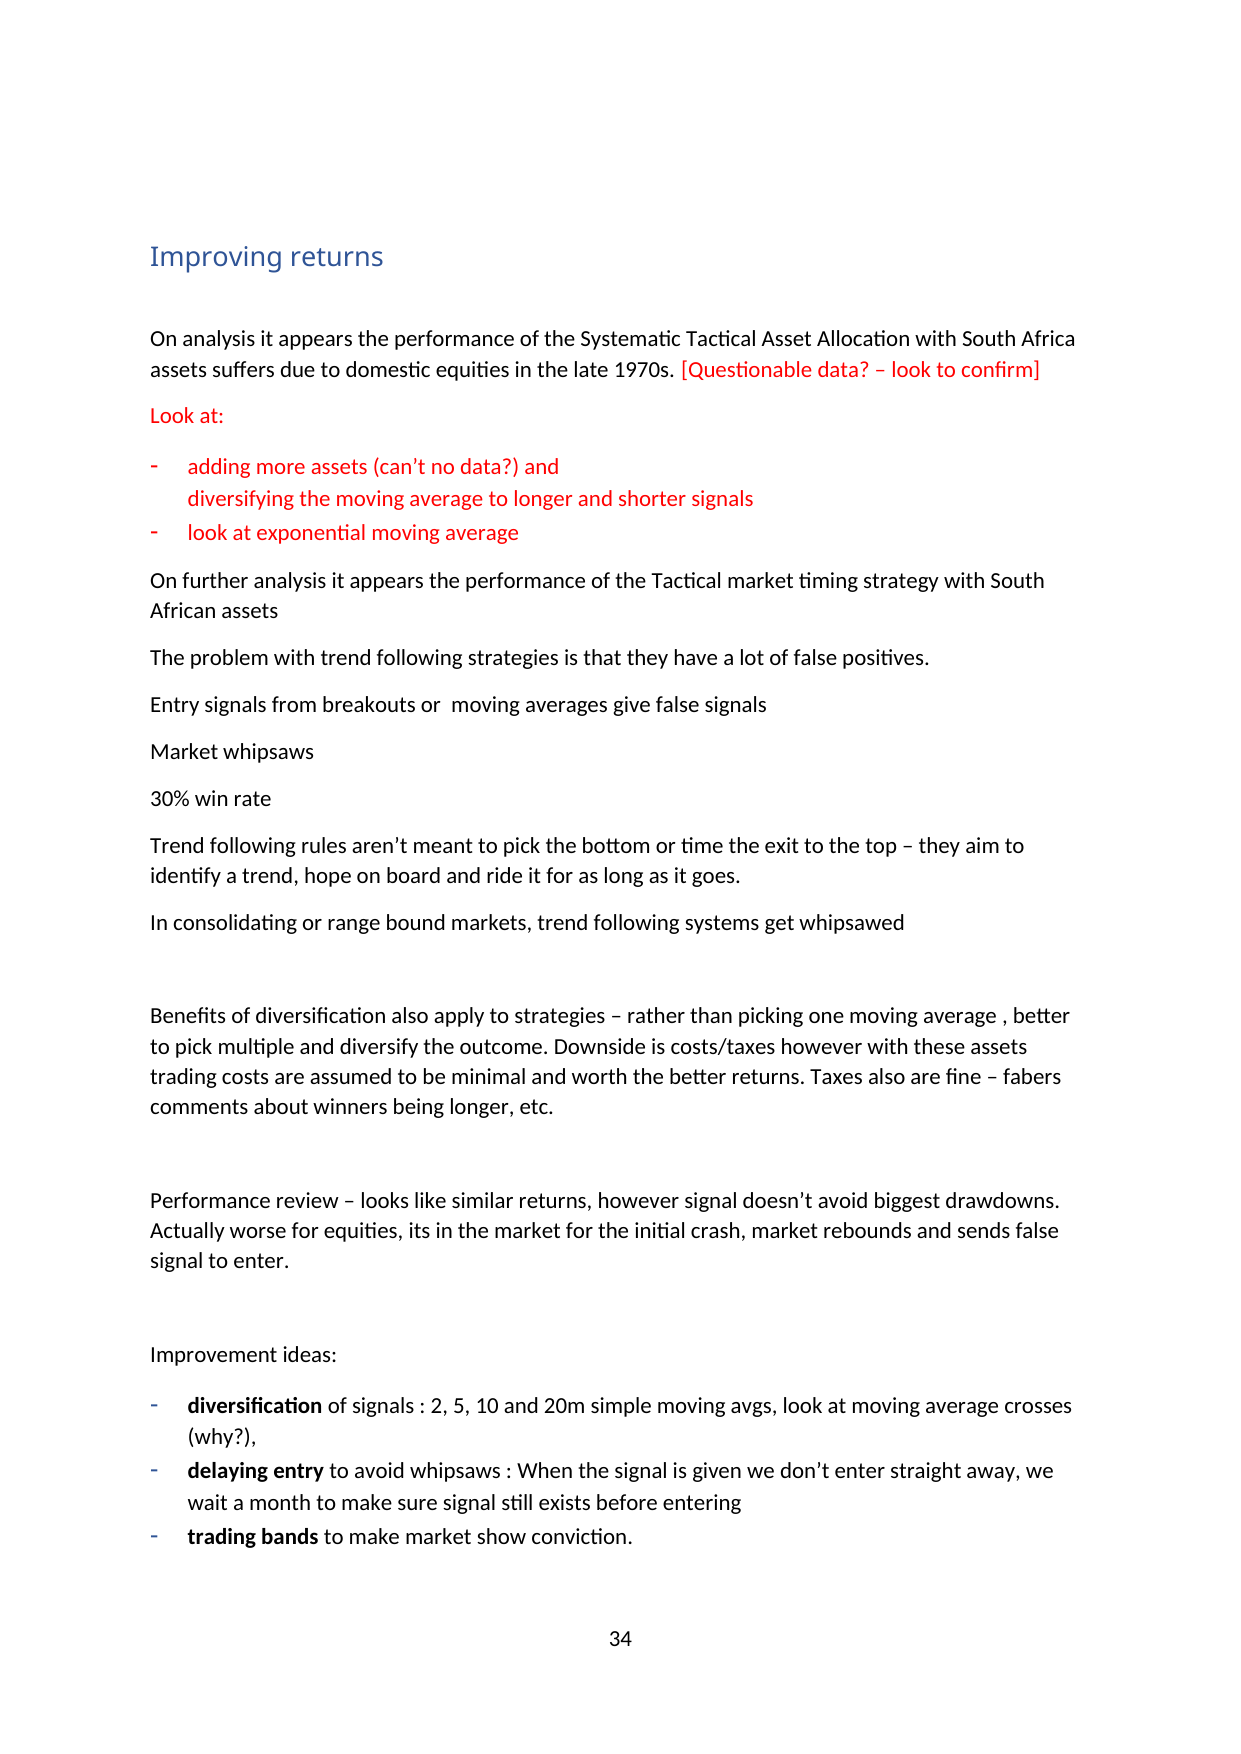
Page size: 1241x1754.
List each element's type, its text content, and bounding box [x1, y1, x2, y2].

text Performance review – looks like similar returns, however signal doesn’t avoid biggest drawdowns. Actually worse for equities, its in the market for the initial crash, market rebounds and sends false signal to enter. [150, 1186, 1090, 1274]
text On further analysis it appears the performance of the Tactical market timing strategy with South African assets [150, 566, 1090, 624]
list look at exponential moving average [150, 514, 1090, 547]
text Improvement ideas: [150, 1340, 1090, 1368]
list delaying entry to avoid whipsaws : When the signal is given we don’t enter straight away, we wait a month to make sure signal still exists before entering [150, 1452, 1090, 1516]
text On analysis it appears the performance of the Systematic Tactical Asset Allocation with South Africa assets suffers due to domestic equities in the late 1970s. [Questionable data? – look to confirm] [150, 324, 1090, 383]
text Entry signals from breakouts or moving averages give false signals [150, 690, 1090, 718]
list trading bands to make market show conviction. [150, 1518, 1090, 1551]
text Market whipsaws [150, 737, 1090, 765]
subtitle Improving returns [150, 238, 1090, 275]
text Look at: [150, 402, 1090, 430]
text In consolidating or range bound markets, trend following systems get whipsawed [150, 908, 1090, 936]
list adding more assets (can’t no data?) and diversifying the moving average to longer and shorter signals [150, 448, 1090, 512]
list diversification of signals : 2, 5, 10 and 20m simple moving avgs, look at moving average crosses (why?), [150, 1387, 1090, 1450]
text Benefits of diversification also apply to strategies – rather than picking one moving average , better to pick multiple and diversify the outcome. Downside is costs/taxes however with these assets trading costs are assumed to be minimal and worth the better returns. Taxes also are fine – fabers comments about winners being longer, etc. [150, 1002, 1090, 1120]
text 30% win rate [150, 784, 1090, 812]
text Trend following rules aren’t meant to pick the bottom or time the exit to the top – they aim to identify a trend, hope on board and ride it for as long as it goes. [150, 831, 1090, 889]
text The problem with trend following strategies is that they have a lot of false positives. [150, 643, 1090, 671]
